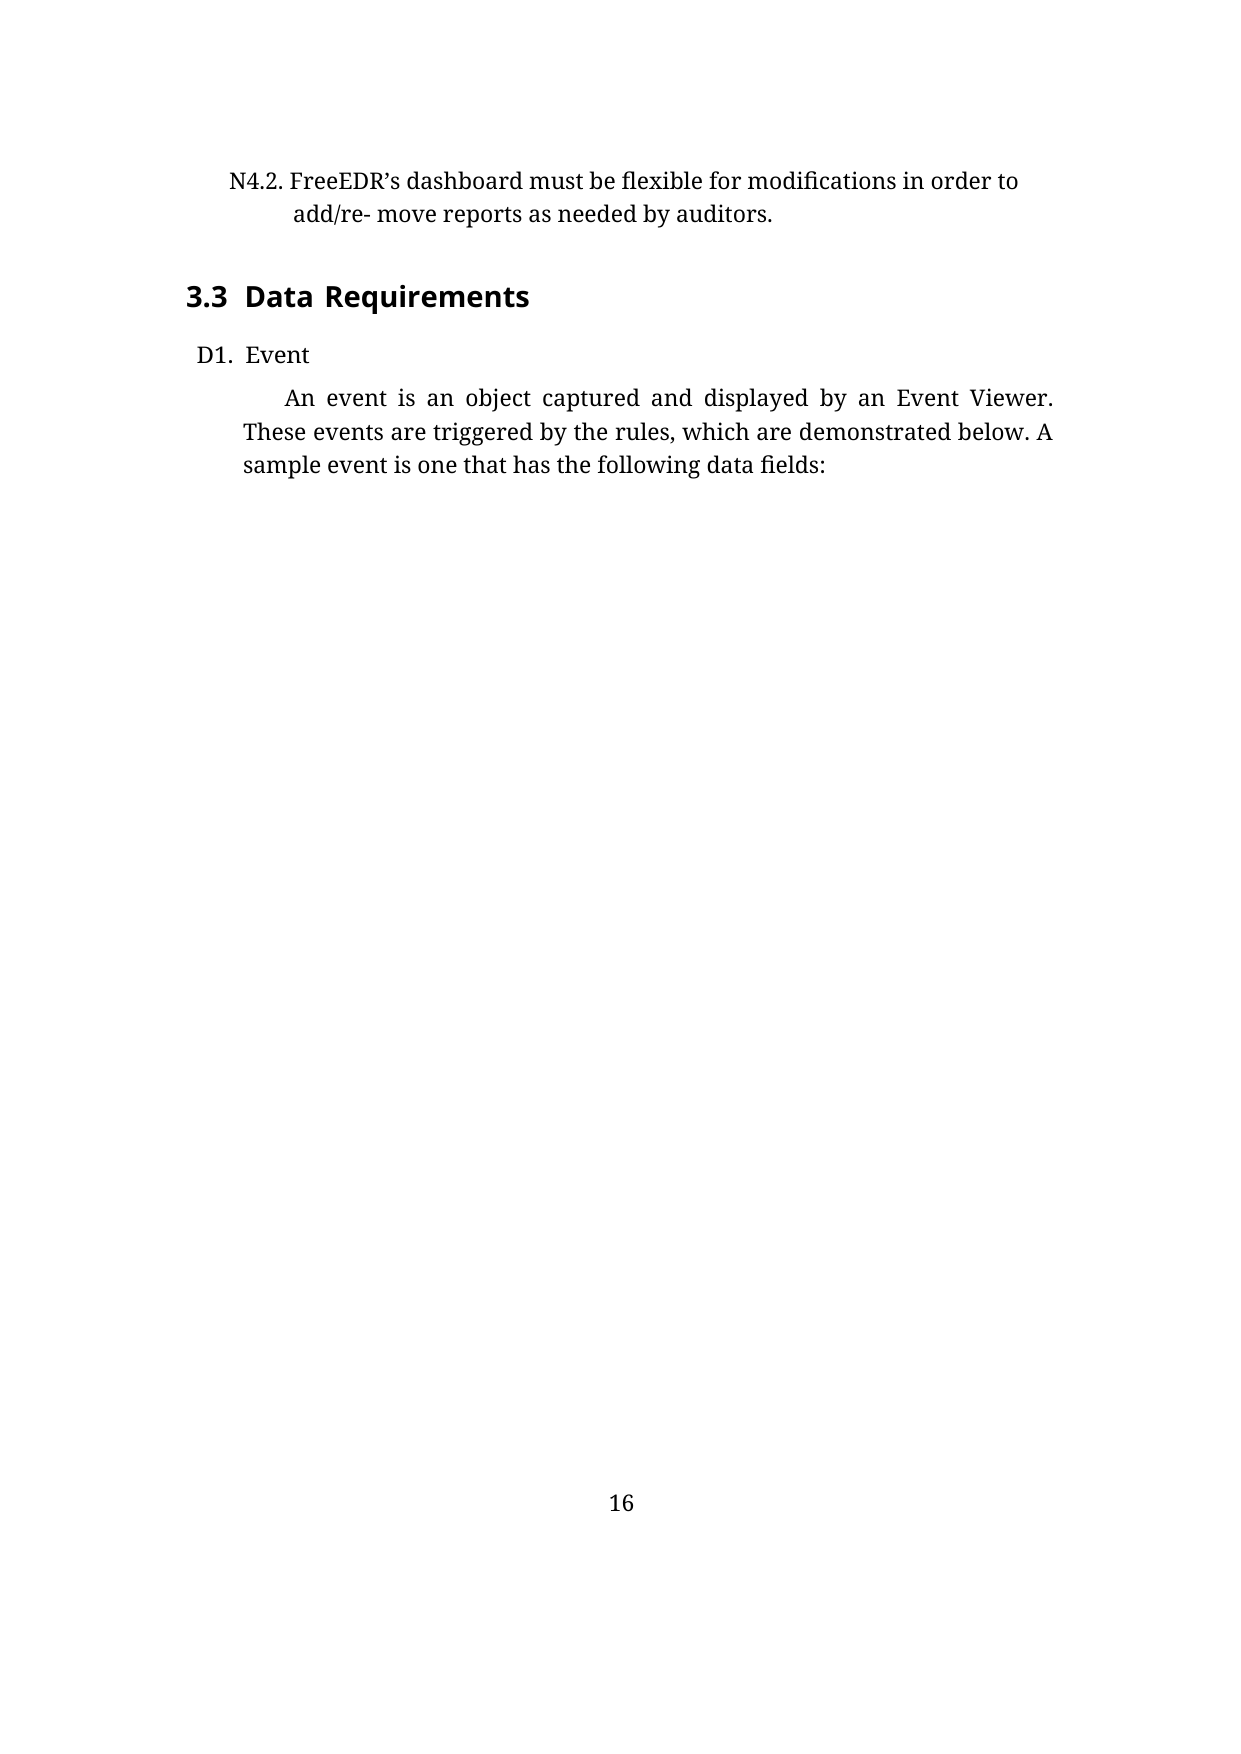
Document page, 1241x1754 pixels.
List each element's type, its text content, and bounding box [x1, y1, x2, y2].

text An event is an object captured and displayed by an Event Viewer. These events are triggered by the rules, which are demonstrated below. A sample event is one that has the following data fields: [243, 382, 1054, 481]
text D1. Event [196, 339, 1207, 371]
text N4.2. FreeEDR’s dashboard must be flexible for modifications in order to add/re- move reports as needed by auditors. [229, 164, 1056, 229]
subtitle Data Requirements [186, 277, 1207, 316]
